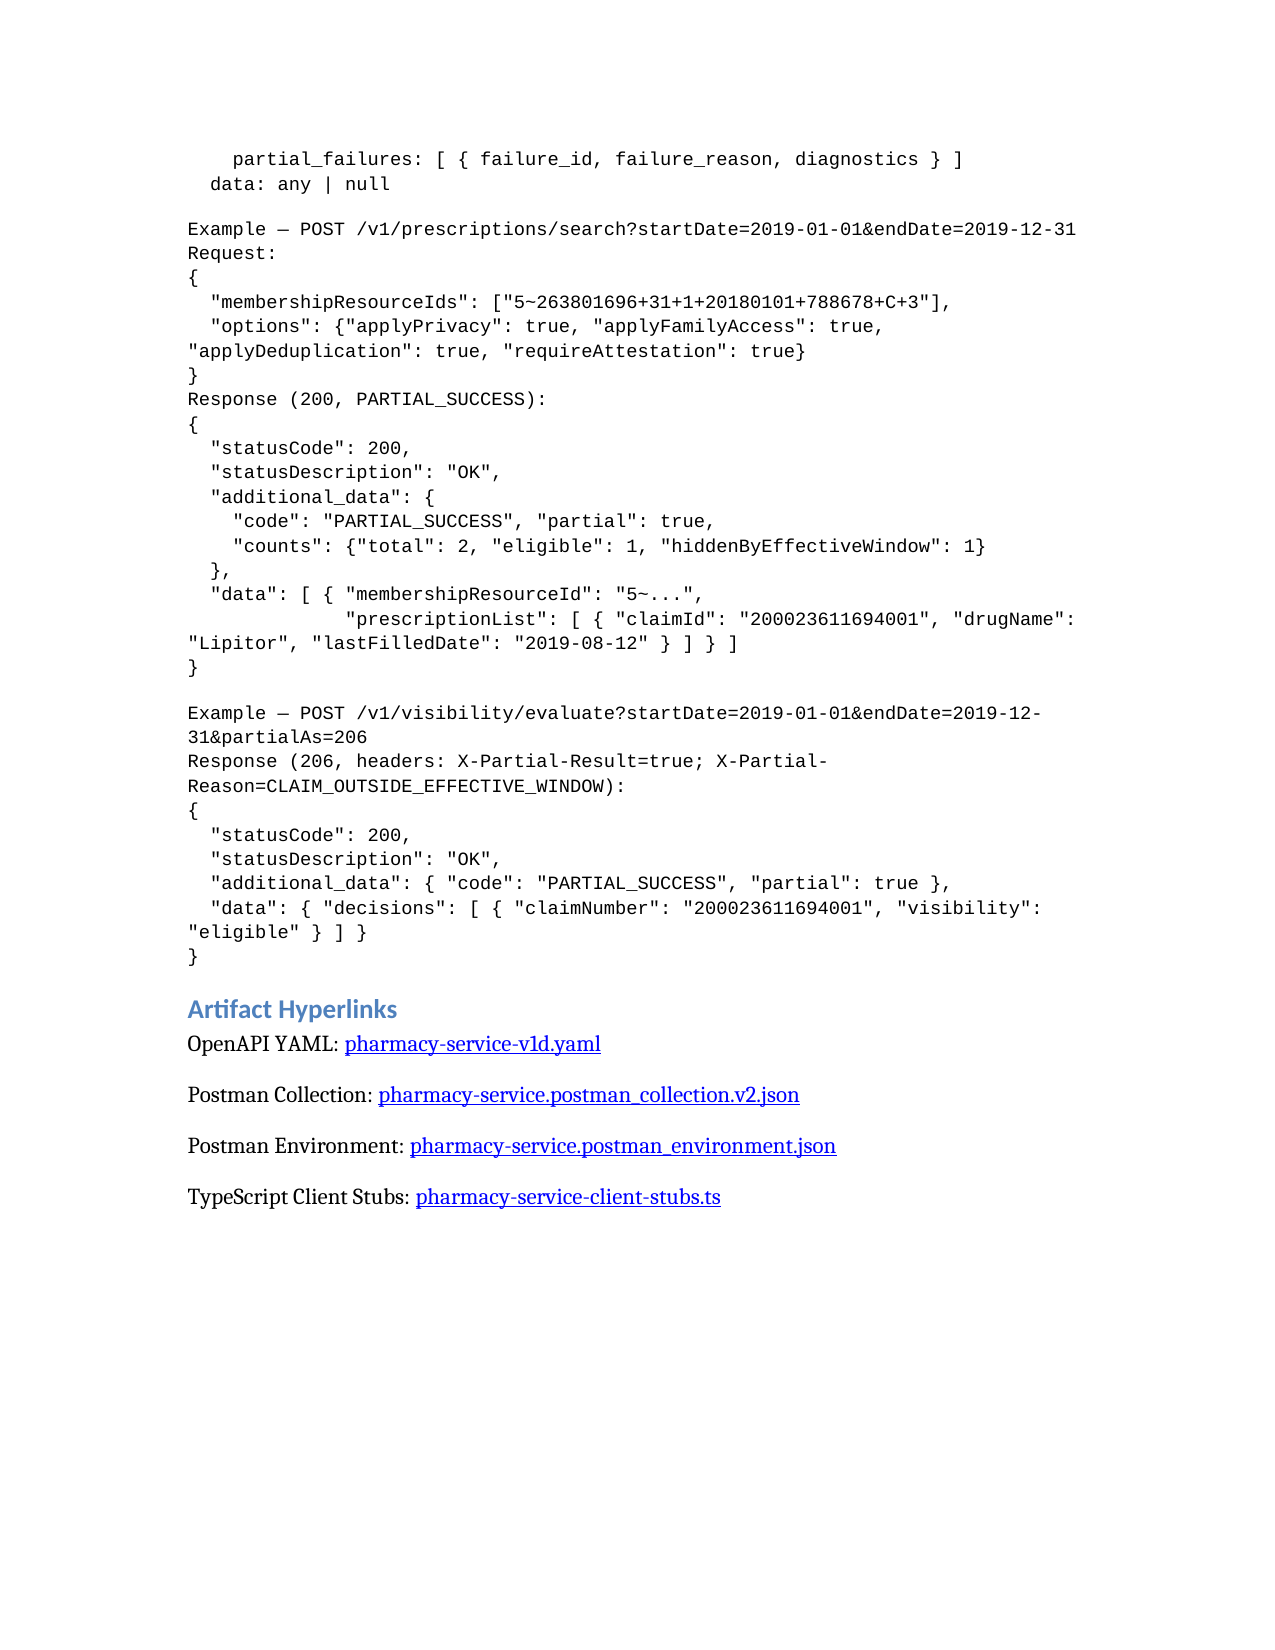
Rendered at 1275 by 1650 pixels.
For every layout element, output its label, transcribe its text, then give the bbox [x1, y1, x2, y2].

text Example — POST /v1/visibility/evaluate?startDate=2019-01-01&endDate=2019-12-31&partialAs=206 Response (206, headers: X-Partial-Result=true; X-Partial-Reason=CLAIM_OUTSIDE_EFFECTIVE_WINDOW): { "statusCode": 200, "statusDescription": "OK", "additional_data": { "code": "PARTIAL_SUCCESS", "partial": true }, "data": { "decisions": [ { "claimNumber": "200023611694001", "visibility": "eligible" } ] } } [187, 703, 1087, 968]
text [187, 150, 1087, 196]
text TypeScript Client Stubs: pharmacy-service-client-stubs.ts [187, 1183, 1087, 1210]
text Postman Environment: pharmacy-service.postman_environment.json [187, 1132, 1087, 1159]
text Postman Collection: pharmacy-service.postman_collection.v2.json [187, 1081, 1087, 1108]
text Example — POST /v1/prescriptions/search?startDate=2019-01-01&endDate=2019-12-31 Request: { "membershipResourceIds": ["5~263801696+31+1+20180101+788678+C+3"], "options": {"applyPrivacy": true, "applyFamilyAccess": true, "applyDeduplication": true, "requireAttestation": true} } Response (200, PARTIAL_SUCCESS): { "statusCode": 200, "statusDescription": "OK", "additional_data": { "code": "PARTIAL_SUCCESS", "partial": true, "counts": {"total": 2, "eligible": 1, "hiddenByEffectiveWindow": 1} }, "data": [ { "membershipResourceId": "5~...", "prescriptionList": [ { "claimId": "200023611694001", "drugName": "Lipitor", "lastFilledDate": "2019-08-12" } ] } ] } [187, 219, 1087, 679]
text OpenAPI YAML: pharmacy-service-v1d.yaml [187, 1030, 1087, 1057]
subtitle Artifact Hyperlinks [187, 992, 1087, 1026]
